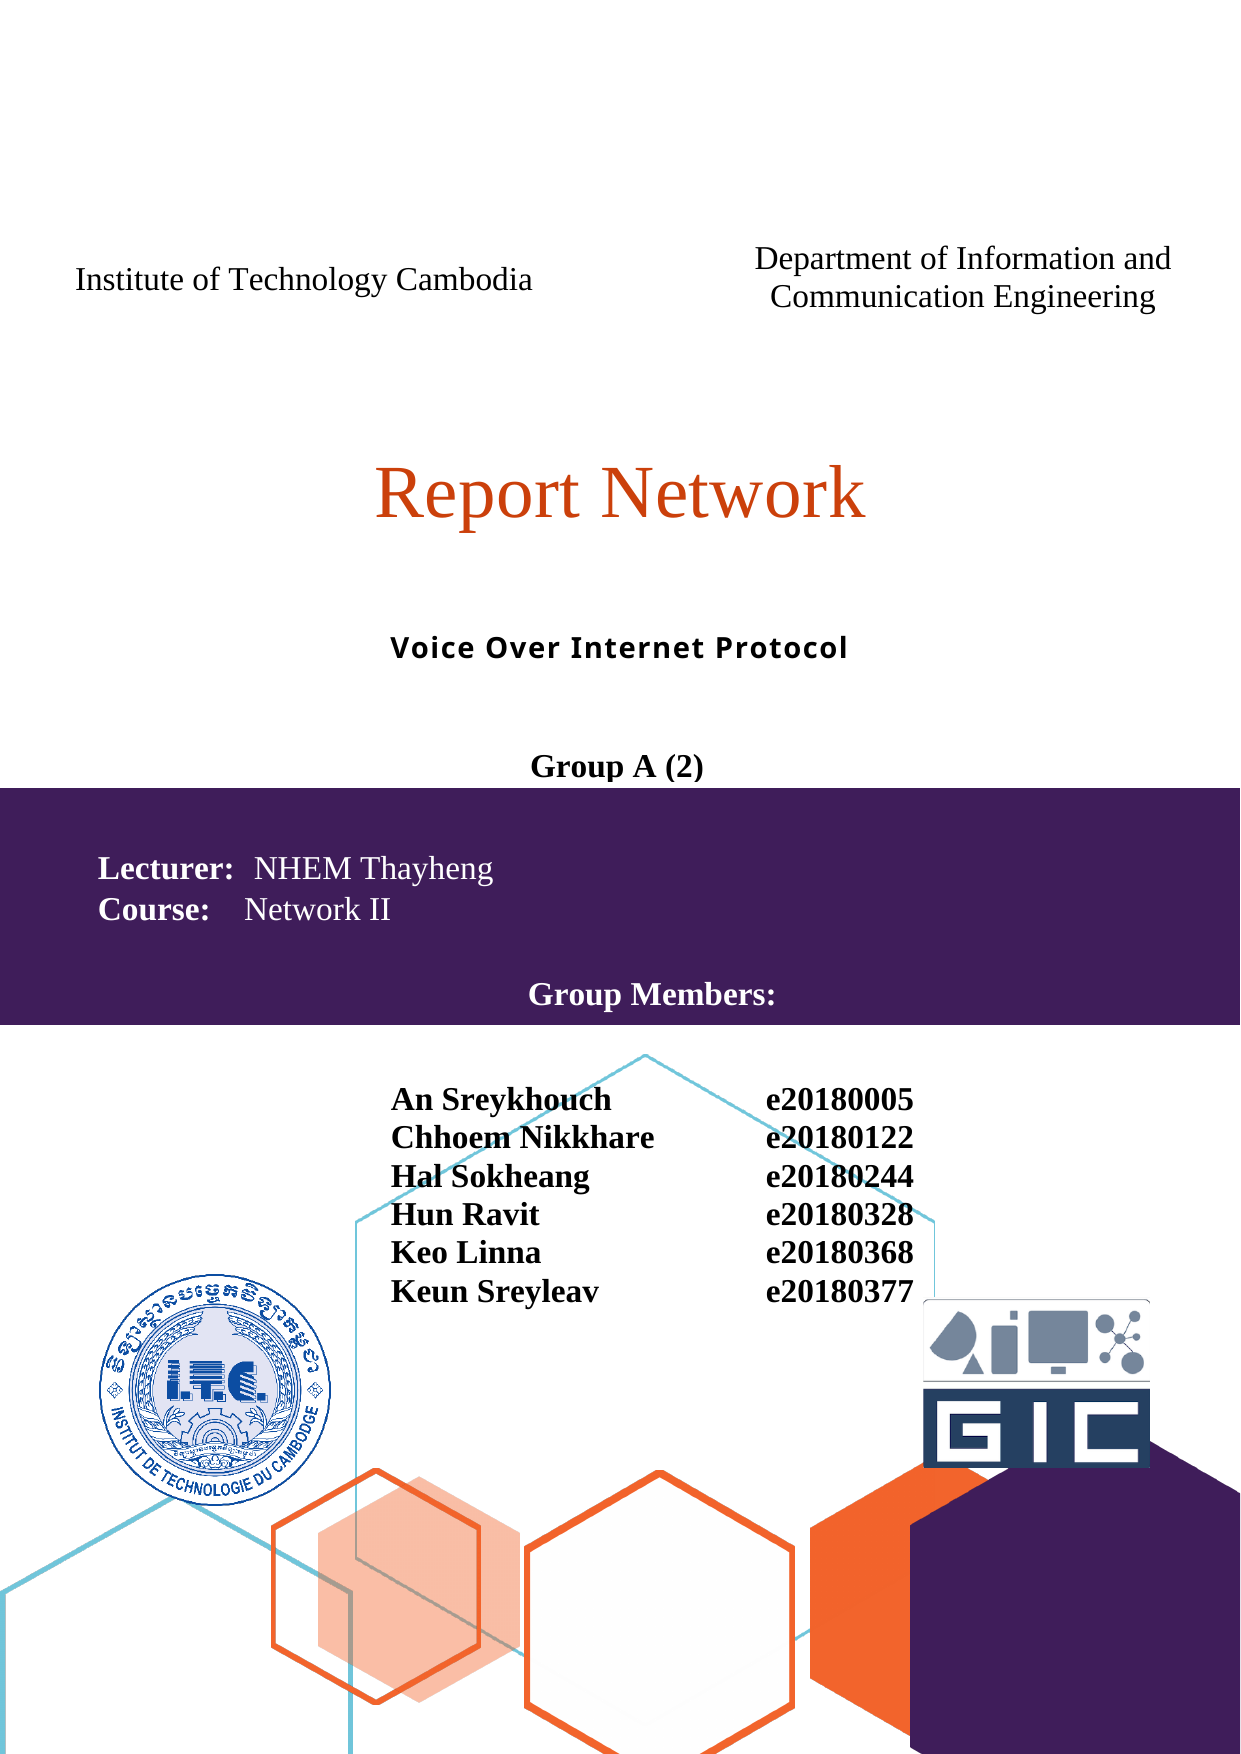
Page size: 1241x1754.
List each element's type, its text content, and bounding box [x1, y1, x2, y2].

table_cell [0, 615, 1240, 787]
table_cell [0, 788, 1240, 1025]
picture [0, 1265, 1241, 1754]
table_header Report Network [0, 150, 1240, 615]
table_cell [0, 1025, 1240, 1265]
